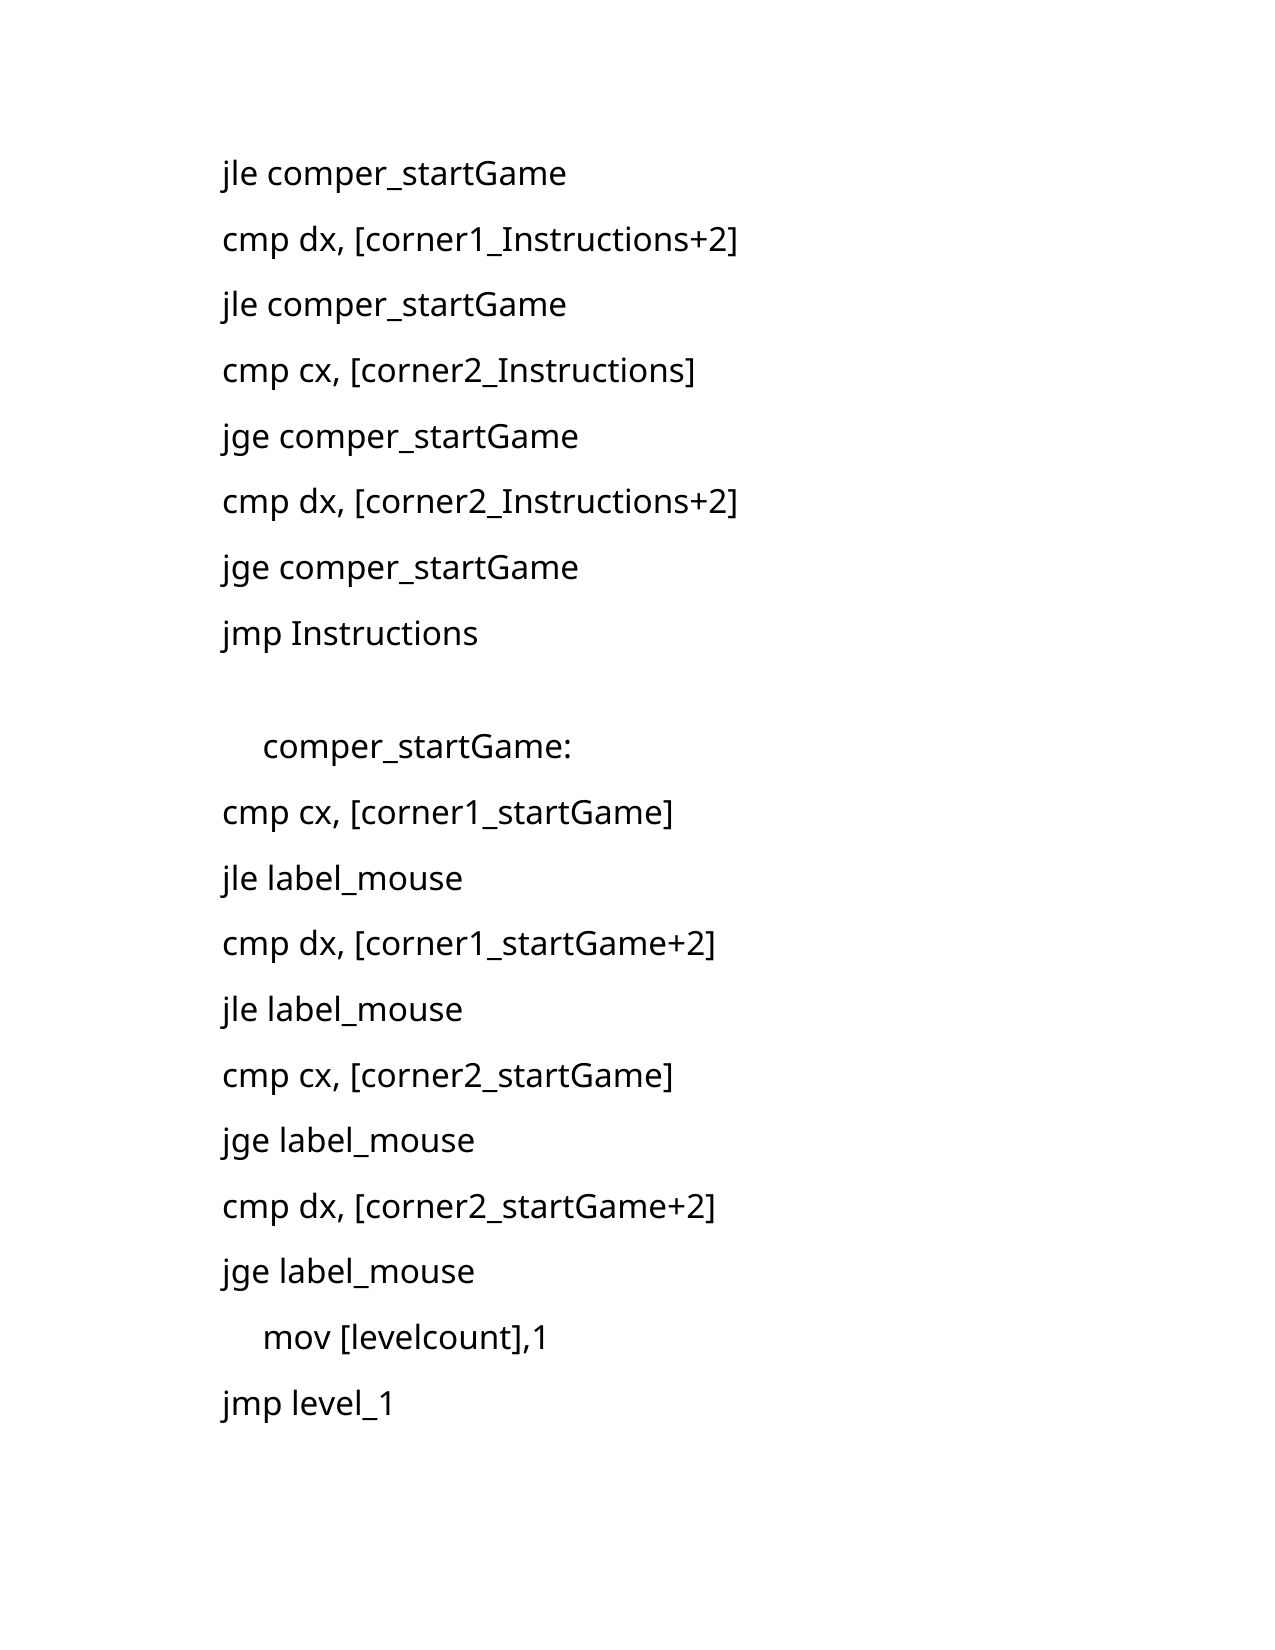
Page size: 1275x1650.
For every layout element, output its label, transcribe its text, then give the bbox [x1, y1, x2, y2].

text jle comper_startGame [187, 150, 1087, 195]
text comper_startGame: [187, 723, 1087, 769]
text cmp cx, [corner2_startGame] [187, 1051, 1087, 1097]
text cmp dx, [corner1_Instructions+2] [187, 216, 1087, 261]
text cmp cx, [corner1_startGame] [187, 789, 1087, 834]
text jge comper_startGame [187, 544, 1087, 589]
text jle label_mouse [187, 854, 1087, 900]
text jle comper_startGame [187, 281, 1087, 327]
text jmp Instructions [187, 609, 1087, 655]
text jge label_mouse [187, 1117, 1087, 1162]
text cmp dx, [corner2_Instructions+2] [187, 478, 1087, 523]
text jge comper_startGame [187, 412, 1087, 458]
text mov [levelcount],1 [187, 1314, 1087, 1359]
text cmp cx, [corner2_Instructions] [187, 347, 1087, 392]
text jle label_mouse [187, 986, 1087, 1031]
text cmp dx, [corner2_startGame+2] [187, 1183, 1087, 1228]
text jmp level_1 [187, 1379, 1087, 1425]
text jge label_mouse [187, 1248, 1087, 1294]
text cmp dx, [corner1_startGame+2] [187, 920, 1087, 966]
